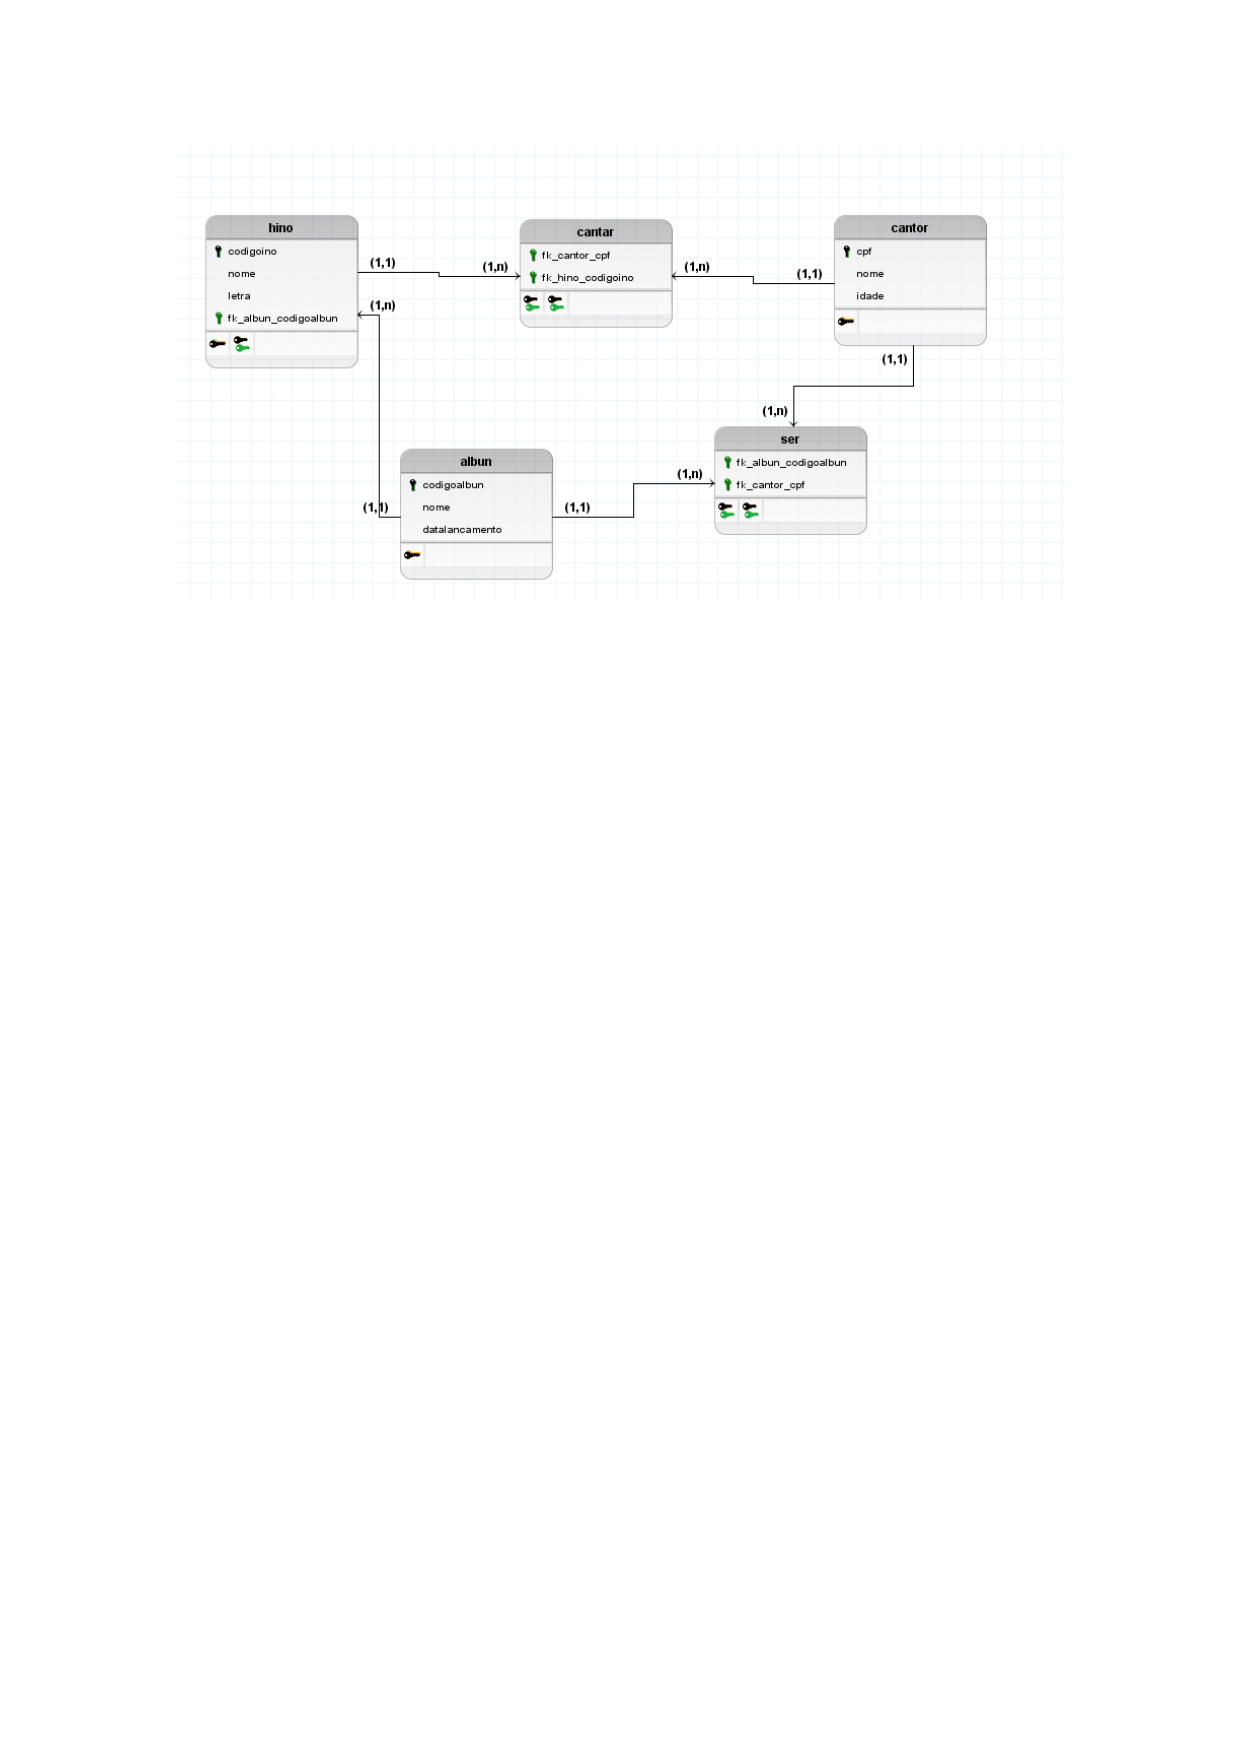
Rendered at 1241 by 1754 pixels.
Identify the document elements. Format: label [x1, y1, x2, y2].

picture [177, 147, 1063, 602]
